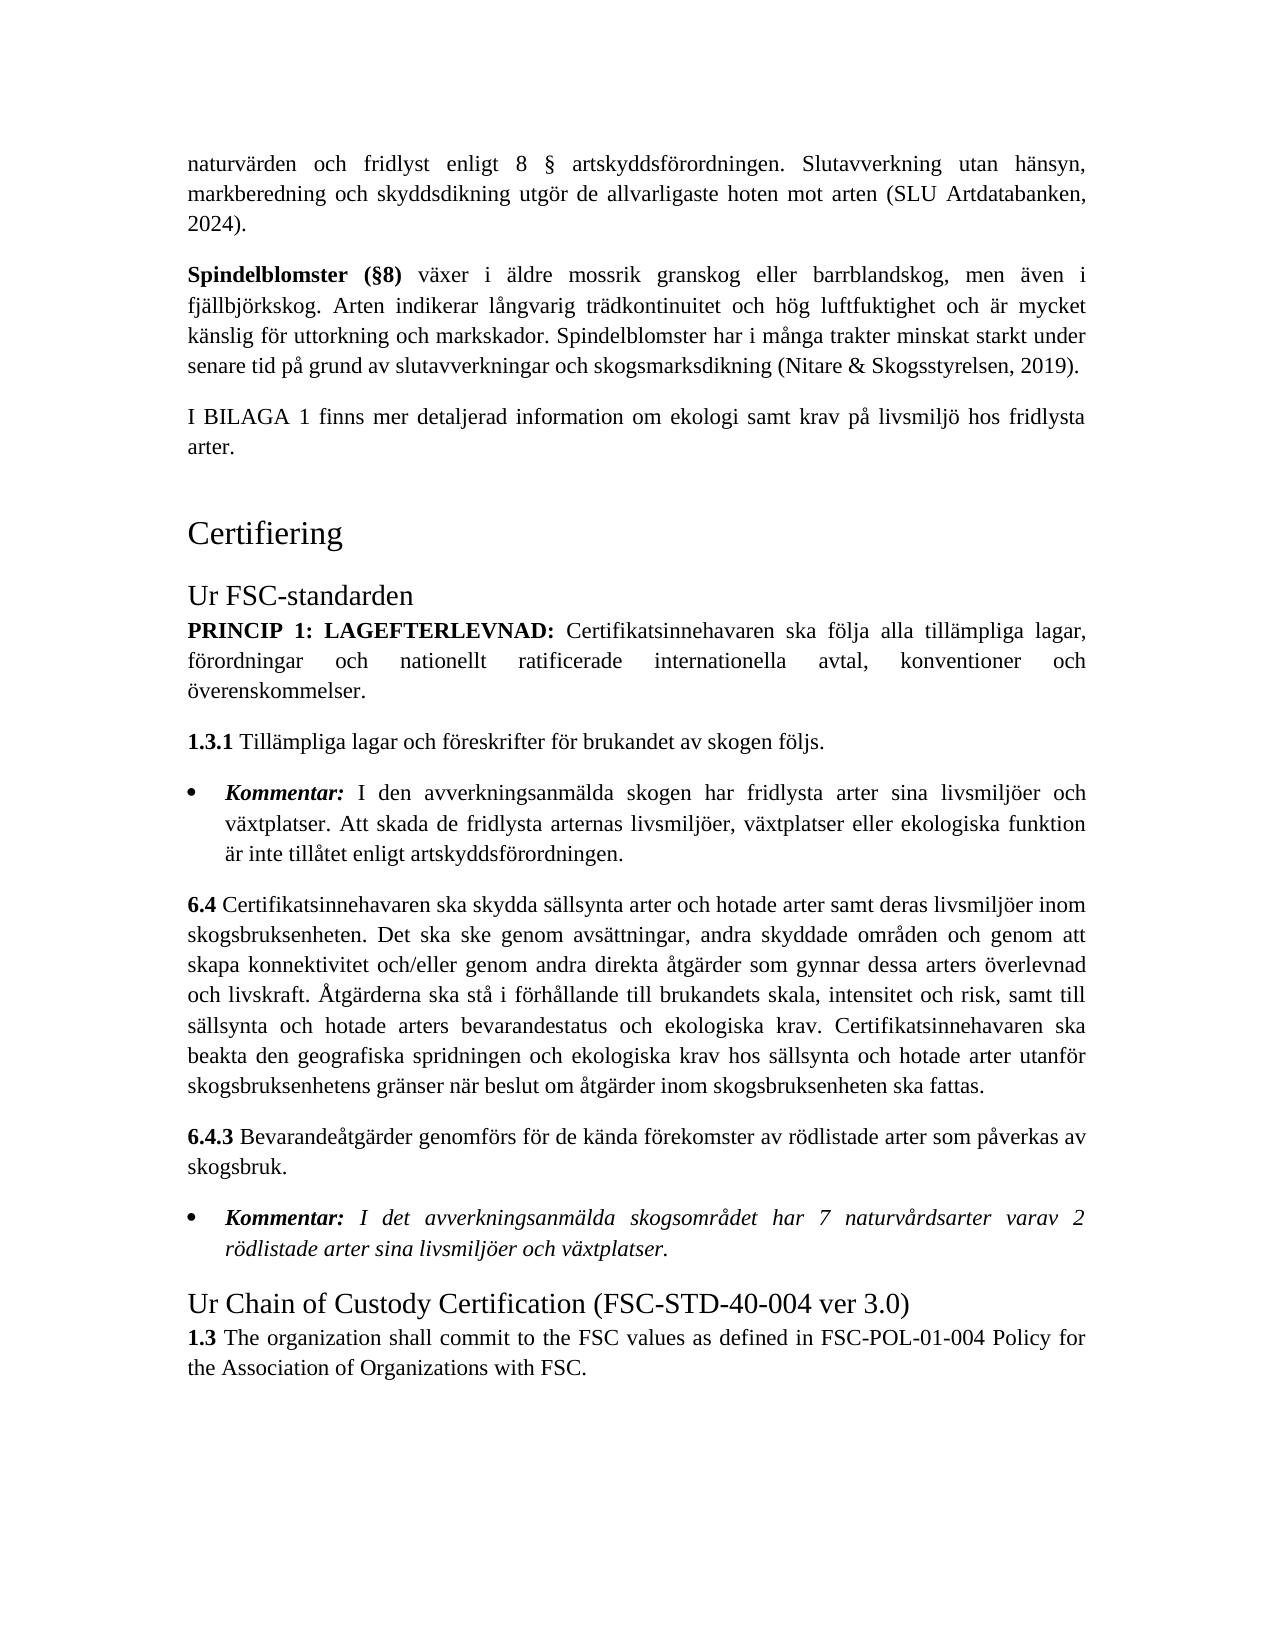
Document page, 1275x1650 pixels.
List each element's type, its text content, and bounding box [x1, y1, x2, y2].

text Spindelblomster (§8) växer i äldre mossrik granskog eller barrblandskog, men även i fjällbjörkskog. Arten indikerar långvarig trädkontinuitet och hög luftfuktighet och är mycket känslig för uttorkning och markskador. Spindelblomster har i många trakter minskat starkt under senare tid på grund av slutavverkningar och skogsmarksdikning (Nitare & Skogsstyrelsen, 2019). [187, 261, 1087, 378]
list Kommentar: I det avverkningsanmälda skogsområdet har 7 naturvårdsarter varav 2 rödlistade arter sina livsmiljöer och växtplatser. [187, 1204, 1087, 1261]
text 1.3.1 Tillämpliga lagar och föreskrifter för brukandet av skogen följs. [187, 728, 1087, 755]
list Kommentar: I den avverkningsanmälda skogen har fridlysta arter sina livsmiljöer och växtplatser. Att skada de fridlysta arternas livsmiljöer, växtplatser eller ekologiska funktion är inte tillåtet enligt artskyddsförordningen. [187, 779, 1087, 866]
subtitle Ur Chain of Custody Certification (FSC-STD-40-004 ver 3.0) [187, 1286, 1087, 1319]
text I BILAGA 1 finns mer detaljerad information om ekologi samt krav på livsmiljö hos fridlysta arter. [187, 403, 1087, 460]
text 6.4 Certifikatsinnehavaren ska skydda sällsynta arter och hotade arter samt deras livsmiljöer inom skogsbruksenheten. Det ska ske genom avsättningar, andra skyddade områden och genom att skapa konnektivitet och/eller genom andra direkta åtgärder som gynnar dessa arters överlevnad och livskraft. Åtgärderna ska stå i förhållande till brukandets skala, intensitet och risk, samt till sällsynta och hotade arters bevarandestatus och ekologiska krav. Certifikatsinnehavaren ska beakta den geografiska spridningen och ekologiska krav hos sällsynta och hotade arter utanför skogsbruksenhetens gränser när beslut om åtgärder inom skogsbruksenheten ska fattas. [187, 891, 1087, 1098]
text PRINCIP 1: LAGEFTERLEVNAD: Certifikatsinnehavaren ska följa alla tillämpliga lagar, förordningar och nationellt ratificerade internationella avtal, konventioner och överenskommelser. [187, 617, 1087, 704]
text 6.4.3 Bevarandeåtgärder genomförs för de kända förekomster av rödlistade arter som påverkas av skogsbruk. [187, 1123, 1087, 1180]
subtitle Ur FSC-standarden [187, 578, 1087, 612]
subtitle Certifiering [187, 513, 1087, 552]
text 1.3 The organization shall commit to the FSC values as defined in FSC-POL-01-004 Policy for the Association of Organizations with FSC. [187, 1324, 1087, 1381]
